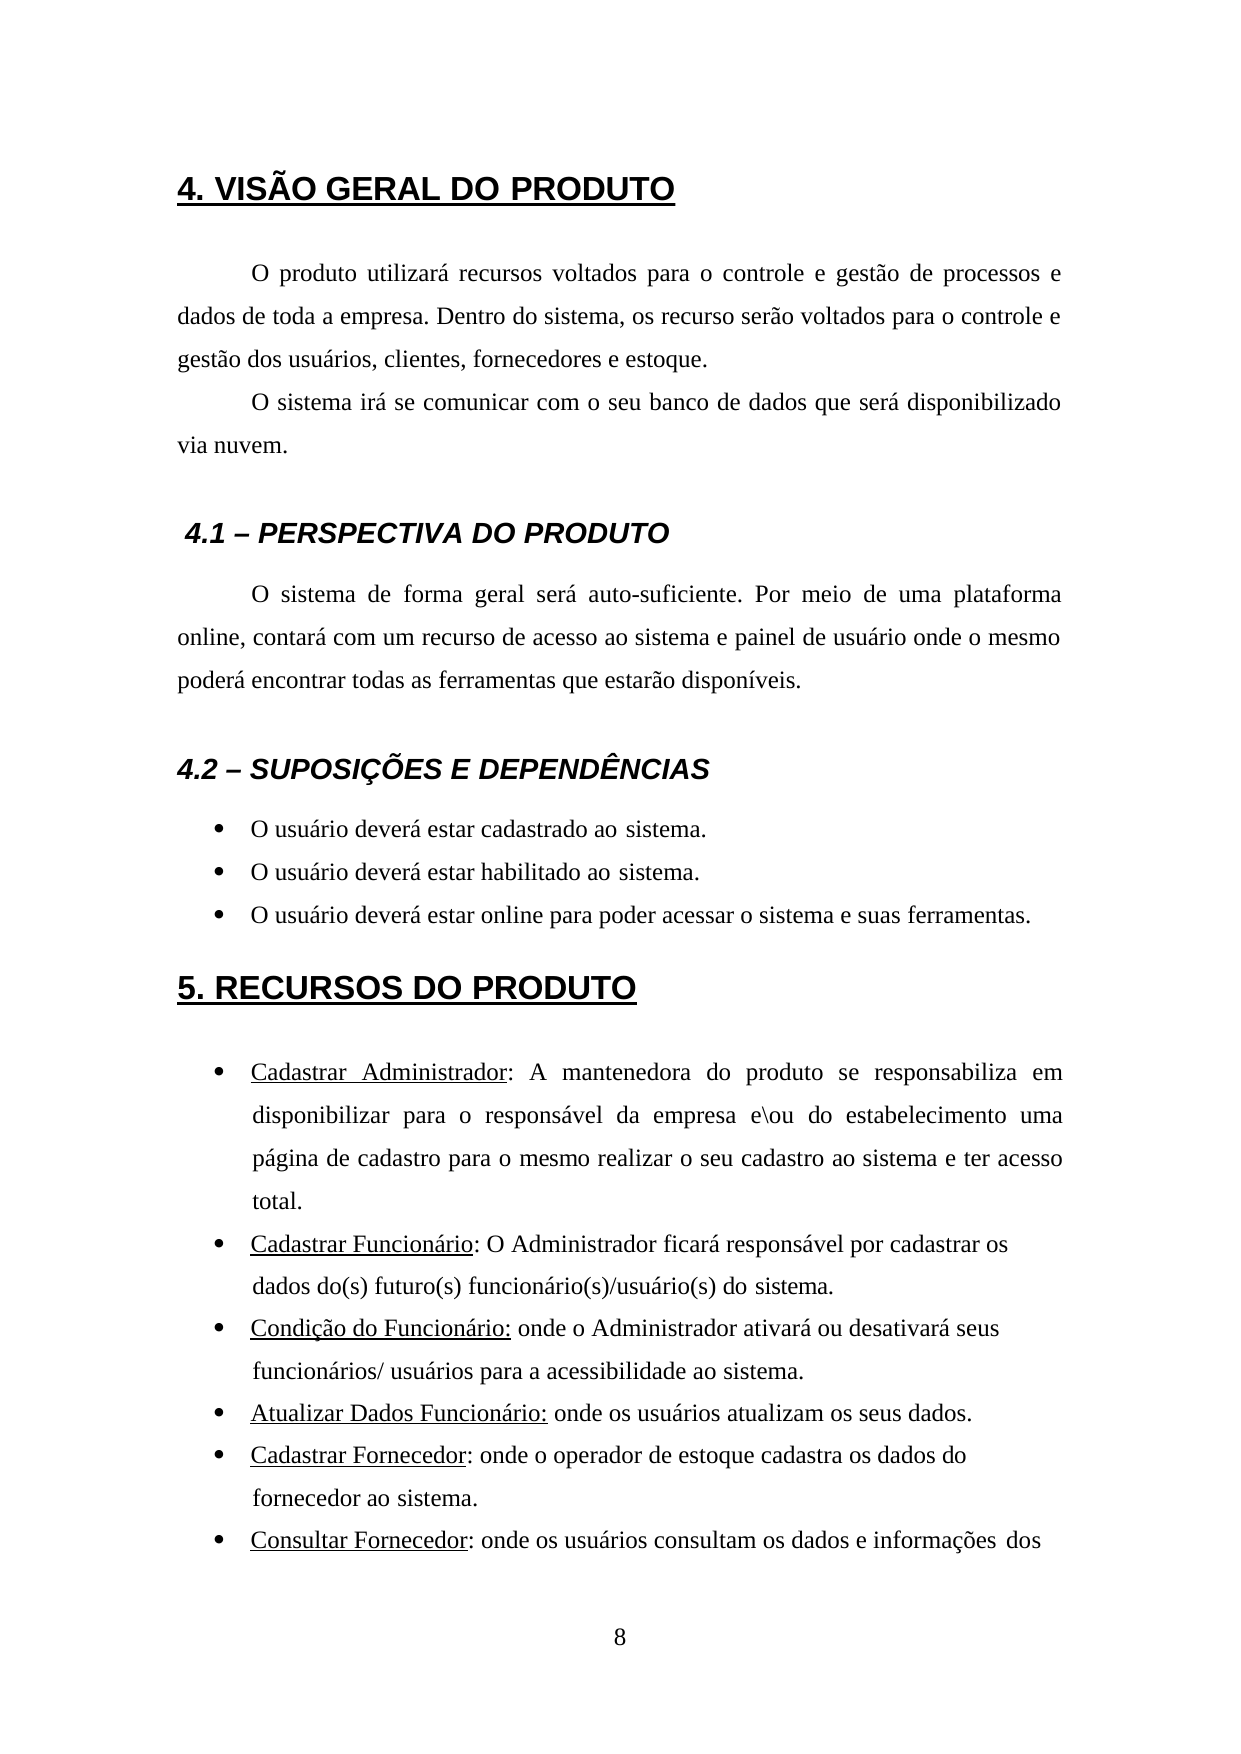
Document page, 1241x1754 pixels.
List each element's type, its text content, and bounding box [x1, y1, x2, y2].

list O usuário deverá estar online para poder acessar o sistema e suas ferramentas. [214, 900, 1151, 929]
list – PERSPECTIVA DO PRODUTO [185, 516, 1151, 550]
list Cadastrar Fornecedor: onde o operador de estoque cadastra os dados do fornecedor ao sistema. [214, 1441, 1062, 1511]
list – SUPOSIÇÕES E DEPENDÊNCIAS [177, 752, 1151, 785]
list Consultar Fornecedor: onde os usuários consultam os dados e informações dos [214, 1525, 1151, 1554]
list RECURSOS DO PRODUTO [177, 968, 1151, 1007]
list Condição do Funcionário: onde o Administrador ativará ou desativará seus funcionários/ usuários para a acessibilidade ao sistema. [214, 1313, 1062, 1384]
list O usuário deverá estar habilitado ao sistema. [214, 857, 1151, 886]
list O usuário deverá estar cadastrado ao sistema. [214, 814, 1151, 843]
list Atualizar Dados Funcionário: onde os usuários atualizam os seus dados. [214, 1398, 1151, 1427]
text O sistema de forma geral será auto-suficiente. Por meio de uma plataforma online, contará com um recurso de acesso ao sistema e painel de usuário onde o mesmo poderá encontrar todas as ferramentas que estarão disponíveis. [177, 579, 1062, 694]
text O produto utilizará recursos voltados para o controle e gestão de processos e dados de toda a empresa. Dentro do sistema, os recurso serão voltados para o controle e gestão dos usuários, clientes, fornecedores e estoque. [177, 258, 1062, 373]
list Cadastrar Administrador: A mantenedora do produto se responsabiliza em disponibilizar para o responsável da empresa e\ou do estabelecimento uma página de cadastro para o mesmo realizar o seu cadastro ao sistema e ter acesso total. [214, 1057, 1063, 1215]
text O sistema irá se comunicar com o seu banco de dados que será disponibilizado via nuvem. [177, 387, 1062, 459]
list VISÃO GERAL DO PRODUTO [177, 169, 1151, 208]
list Cadastrar Funcionário: O Administrador ficará responsável por cadastrar os dados do(s) futuro(s) funcionário(s)/usuário(s) do sistema. [214, 1229, 1062, 1300]
